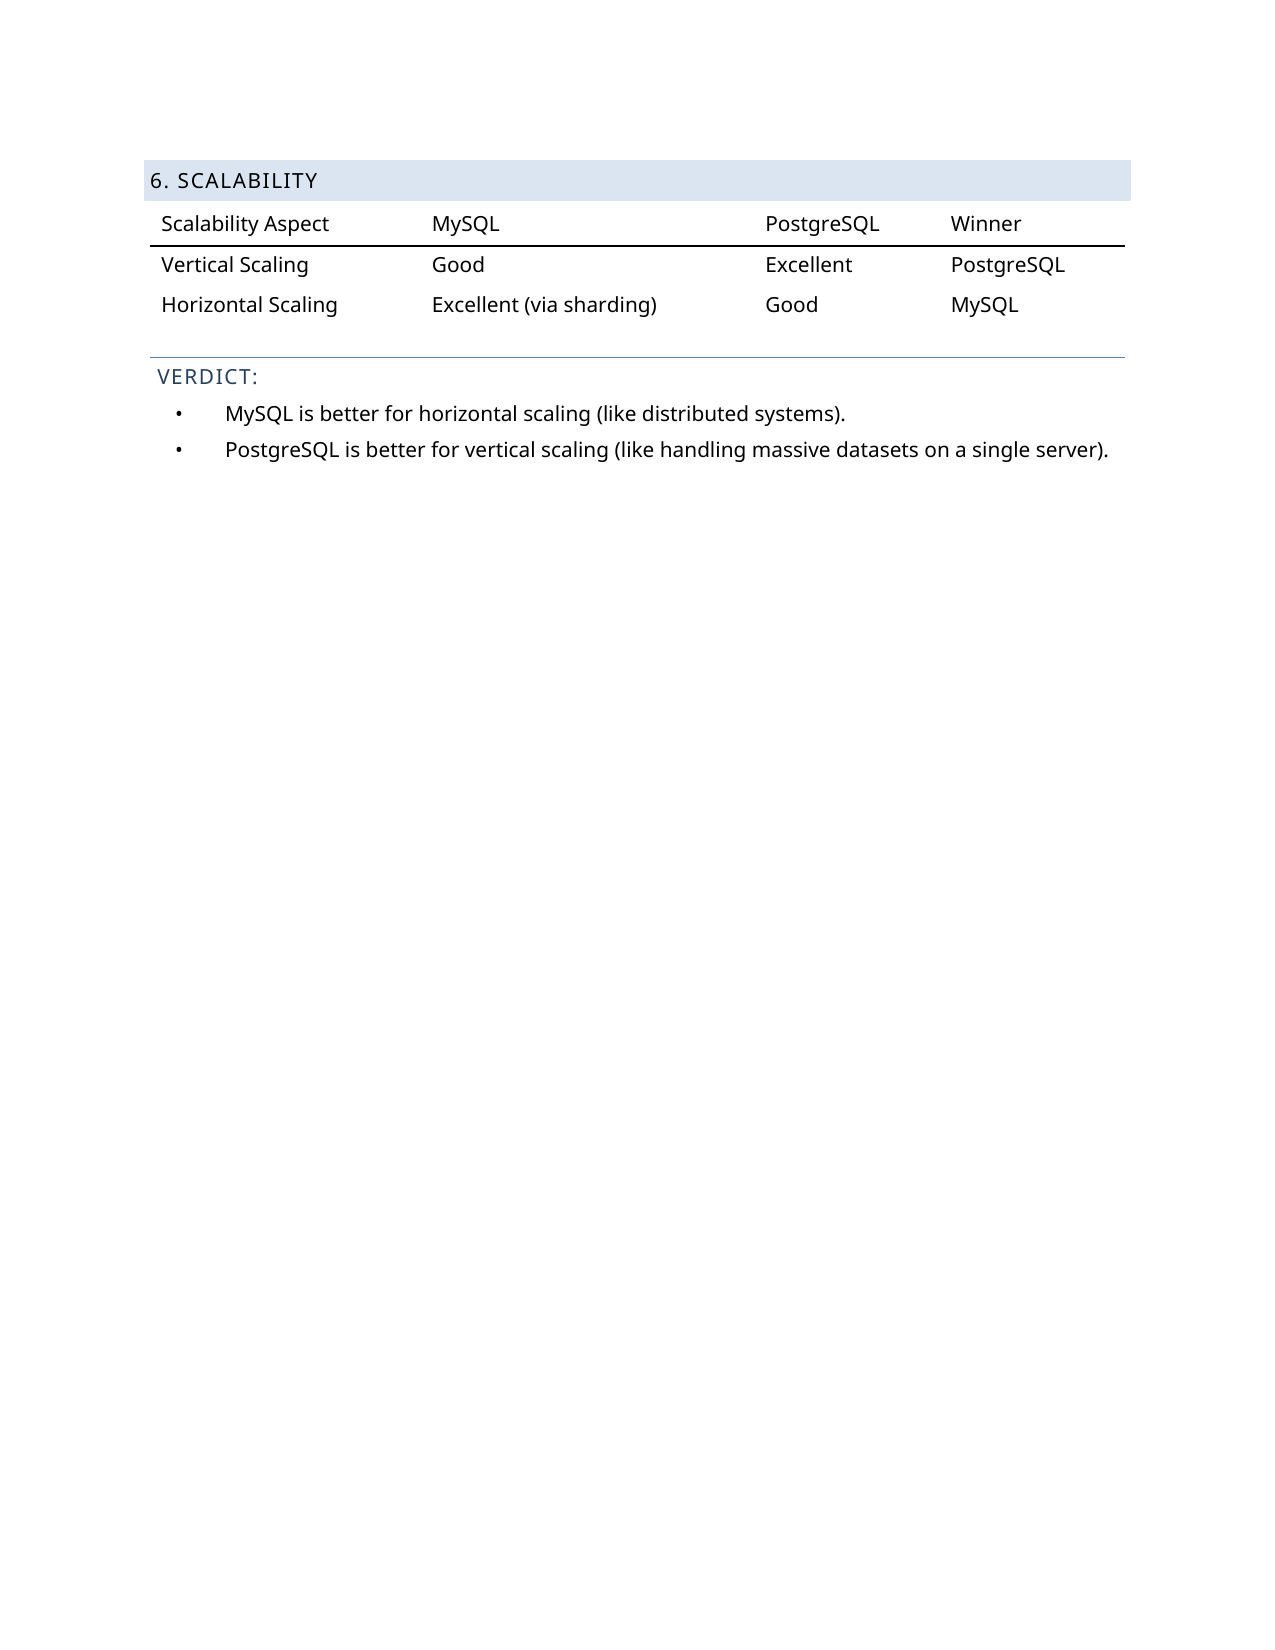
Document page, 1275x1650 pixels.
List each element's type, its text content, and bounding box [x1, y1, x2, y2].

table_cell PostgreSQL [939, 247, 1125, 286]
table_cell Good [754, 286, 939, 326]
table_header Scalability Aspect [150, 206, 420, 245]
table_header Winner [939, 206, 1125, 245]
table_cell Vertical Scaling [150, 247, 420, 286]
subtitle 6. Scalability [150, 167, 1125, 195]
table_cell Horizontal Scaling [150, 286, 420, 326]
table_cell Excellent (via sharding) [420, 286, 754, 326]
list PostgreSQL is better for vertical scaling (like handling massive datasets on a single server). [175, 435, 1125, 464]
table_header MySQL [420, 206, 754, 245]
list MySQL is better for horizontal scaling (like distributed systems). [175, 399, 1125, 427]
table_header PostgreSQL [754, 206, 939, 245]
table_cell Good [420, 247, 754, 286]
table_cell Excellent [754, 247, 939, 286]
table_cell MySQL [939, 286, 1125, 326]
subtitle Verdict: [150, 358, 1125, 391]
